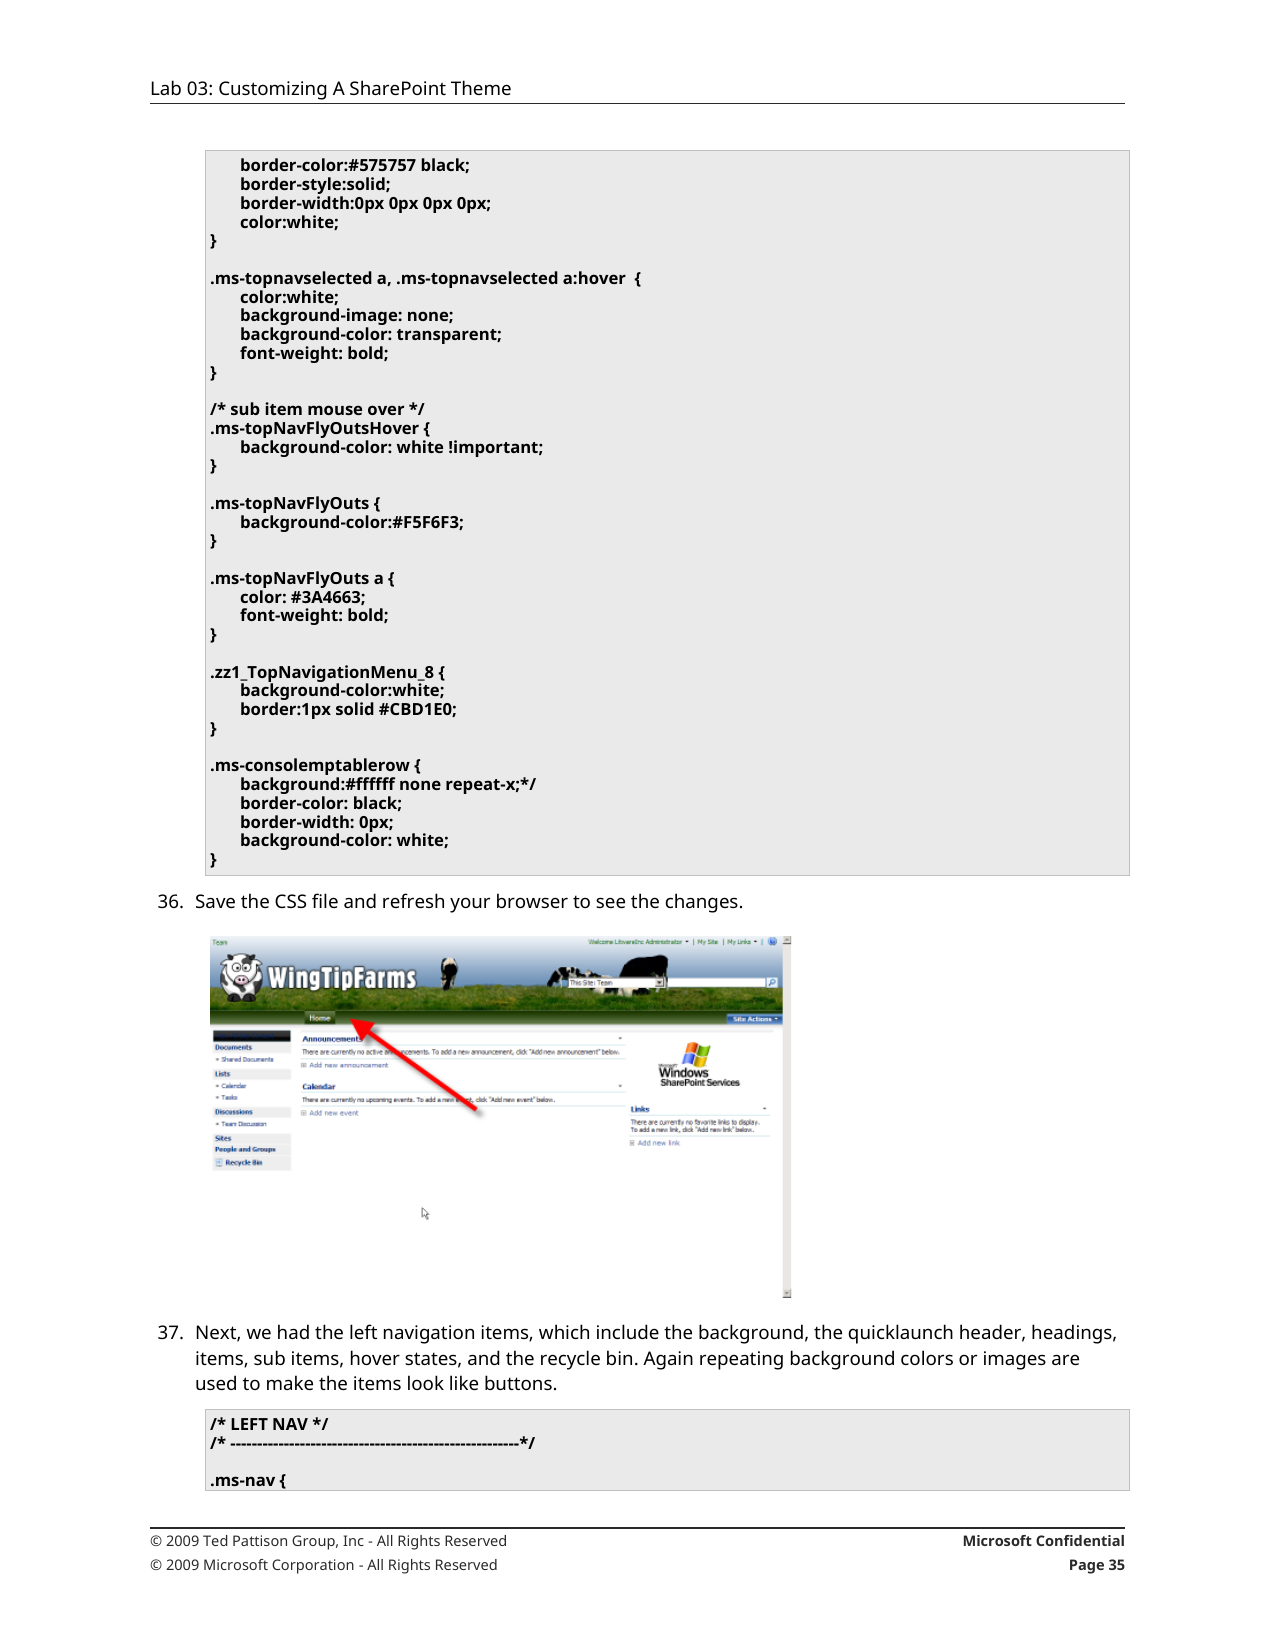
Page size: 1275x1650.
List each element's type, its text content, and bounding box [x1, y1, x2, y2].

text } [206, 450, 1129, 469]
text /* ------------------------------------------------------*/ [206, 1427, 1129, 1446]
text Save the CSS file and refresh your browser to see the changes. [157, 888, 1125, 914]
text border-width: 0px; [206, 806, 1129, 825]
text border:1px solid #CBD1E0; [206, 694, 1129, 712]
text background-image: none; [206, 300, 1129, 319]
text color:white; [206, 281, 1129, 300]
text background-color: white !important; [206, 431, 1129, 450]
text border-style:solid; [206, 169, 1129, 187]
text } [206, 525, 1129, 544]
text .zz1_TopNavigationMenu_8 { [206, 656, 1129, 675]
text .ms-consolemptablerow { [206, 750, 1129, 769]
text } [206, 619, 1129, 637]
text background-color:#F5F6F3; [206, 506, 1129, 525]
text .ms-nav { [206, 1465, 1129, 1490]
text background-color: white; [206, 825, 1129, 844]
text border-color: black; [206, 787, 1129, 806]
text } [206, 844, 1129, 875]
text .ms-topNavFlyOuts { [206, 487, 1129, 506]
text color: #3A4663; [206, 581, 1129, 600]
text color:white; [206, 206, 1129, 225]
text border-width:0px 0px 0px 0px; [206, 187, 1129, 206]
text /* LEFT NAV */ [206, 1410, 1129, 1427]
text .ms-topNavFlyOutsHover { [206, 412, 1129, 431]
text font-weight: bold; [206, 337, 1129, 356]
text background-color: transparent; [206, 319, 1129, 337]
text background-color:white; [206, 675, 1129, 694]
text } [206, 712, 1129, 731]
text border-color:#575757 black; [206, 151, 1129, 169]
text background:#ffffff none repeat-x;*/ [206, 769, 1129, 787]
text .ms-topNavFlyOuts a { [206, 562, 1129, 581]
picture [210, 936, 792, 1298]
text } [206, 356, 1129, 375]
text Next, we had the left navigation items, which include the background, the quicklaunch header, headings, items, sub items, hover states, and the recycle bin. Again repeating background colors or images are used to make the items look like buttons. [157, 1320, 1125, 1396]
text font-weight: bold; [206, 600, 1129, 619]
text } [206, 225, 1129, 244]
text .ms-topnavselected a, .ms-topnavselected a:hover { [206, 262, 1129, 281]
text /* sub item mouse over */ [206, 394, 1129, 412]
